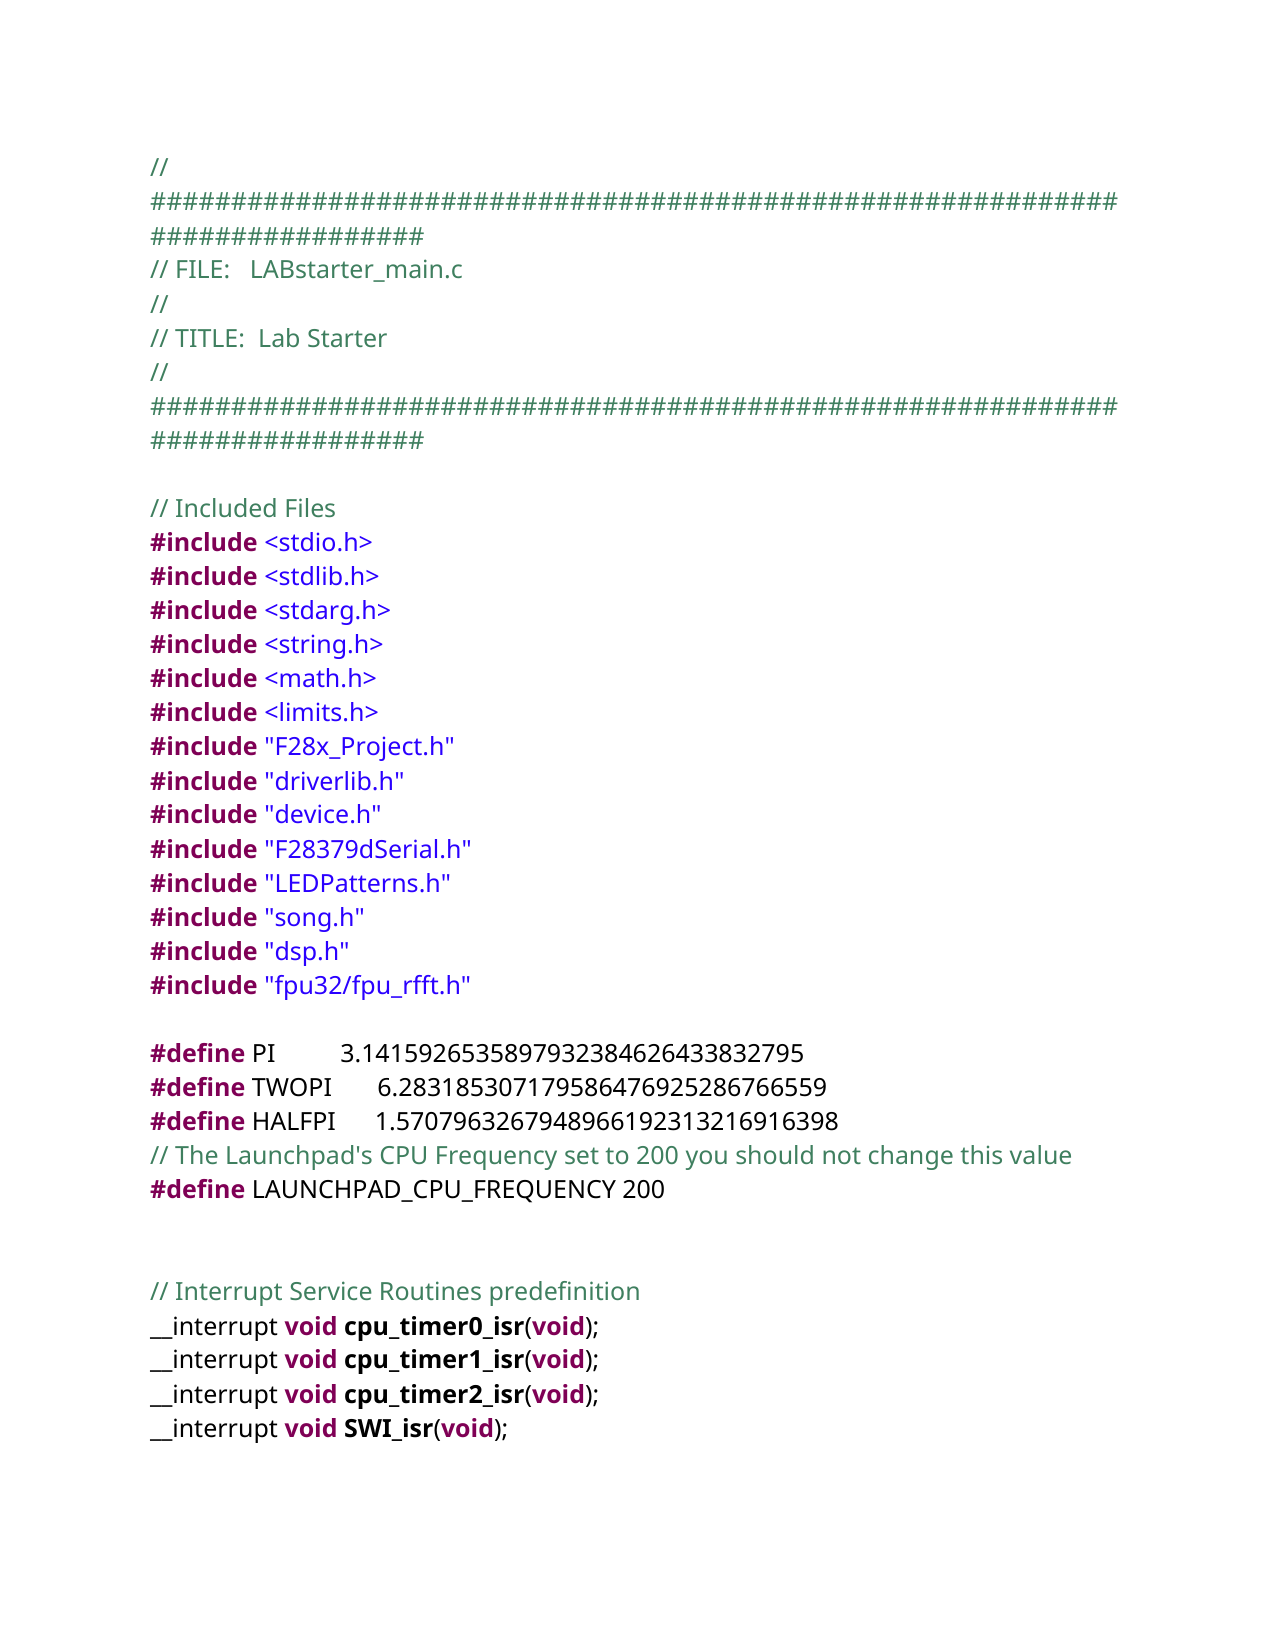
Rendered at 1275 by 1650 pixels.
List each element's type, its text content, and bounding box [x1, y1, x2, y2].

text #include <string.h> [150, 627, 1125, 661]
text #include <stdarg.h> [150, 593, 1125, 627]
text #include "F28379dSerial.h" [150, 831, 1125, 865]
text // The Launchpad's CPU Frequency set to 200 you should not change this value [150, 1138, 1125, 1172]
text #include "device.h" [150, 797, 1125, 831]
text __interrupt void cpu_timer0_isr(void); [150, 1308, 1125, 1342]
text #include <limits.h> [150, 695, 1125, 729]
text #include <math.h> [150, 661, 1125, 695]
text #include "fpu32/fpu_rfft.h" [150, 967, 1125, 1002]
text // TITLE: Lab Starter [150, 320, 1125, 354]
text #define HALFPI 1.5707963267948966192313216916398 [150, 1104, 1125, 1138]
text #include "song.h" [150, 899, 1125, 933]
text #include "driverlib.h" [150, 763, 1125, 797]
text #include "F28x_Project.h" [150, 729, 1125, 763]
text // [150, 286, 1125, 320]
text #include "LEDPatterns.h" [150, 865, 1125, 899]
text #include "dsp.h" [150, 933, 1125, 967]
text // FILE: LABstarter_main.c [150, 252, 1125, 286]
text //############################################################################# [150, 150, 1125, 252]
text #include <stdio.h> [150, 525, 1125, 559]
text //############################################################################# [150, 354, 1125, 457]
text // Included Files [150, 491, 1125, 525]
text __interrupt void cpu_timer1_isr(void); [150, 1342, 1125, 1376]
text #define LAUNCHPAD_CPU_FREQUENCY 200 [150, 1172, 1125, 1206]
text __interrupt void cpu_timer2_isr(void); [150, 1376, 1125, 1410]
text // Interrupt Service Routines predefinition [150, 1274, 1125, 1308]
text #define PI 3.1415926535897932384626433832795 [150, 1036, 1125, 1070]
text #define TWOPI 6.283185307179586476925286766559 [150, 1070, 1125, 1104]
text __interrupt void SWI_isr(void); [150, 1410, 1125, 1444]
text #include <stdlib.h> [150, 559, 1125, 593]
